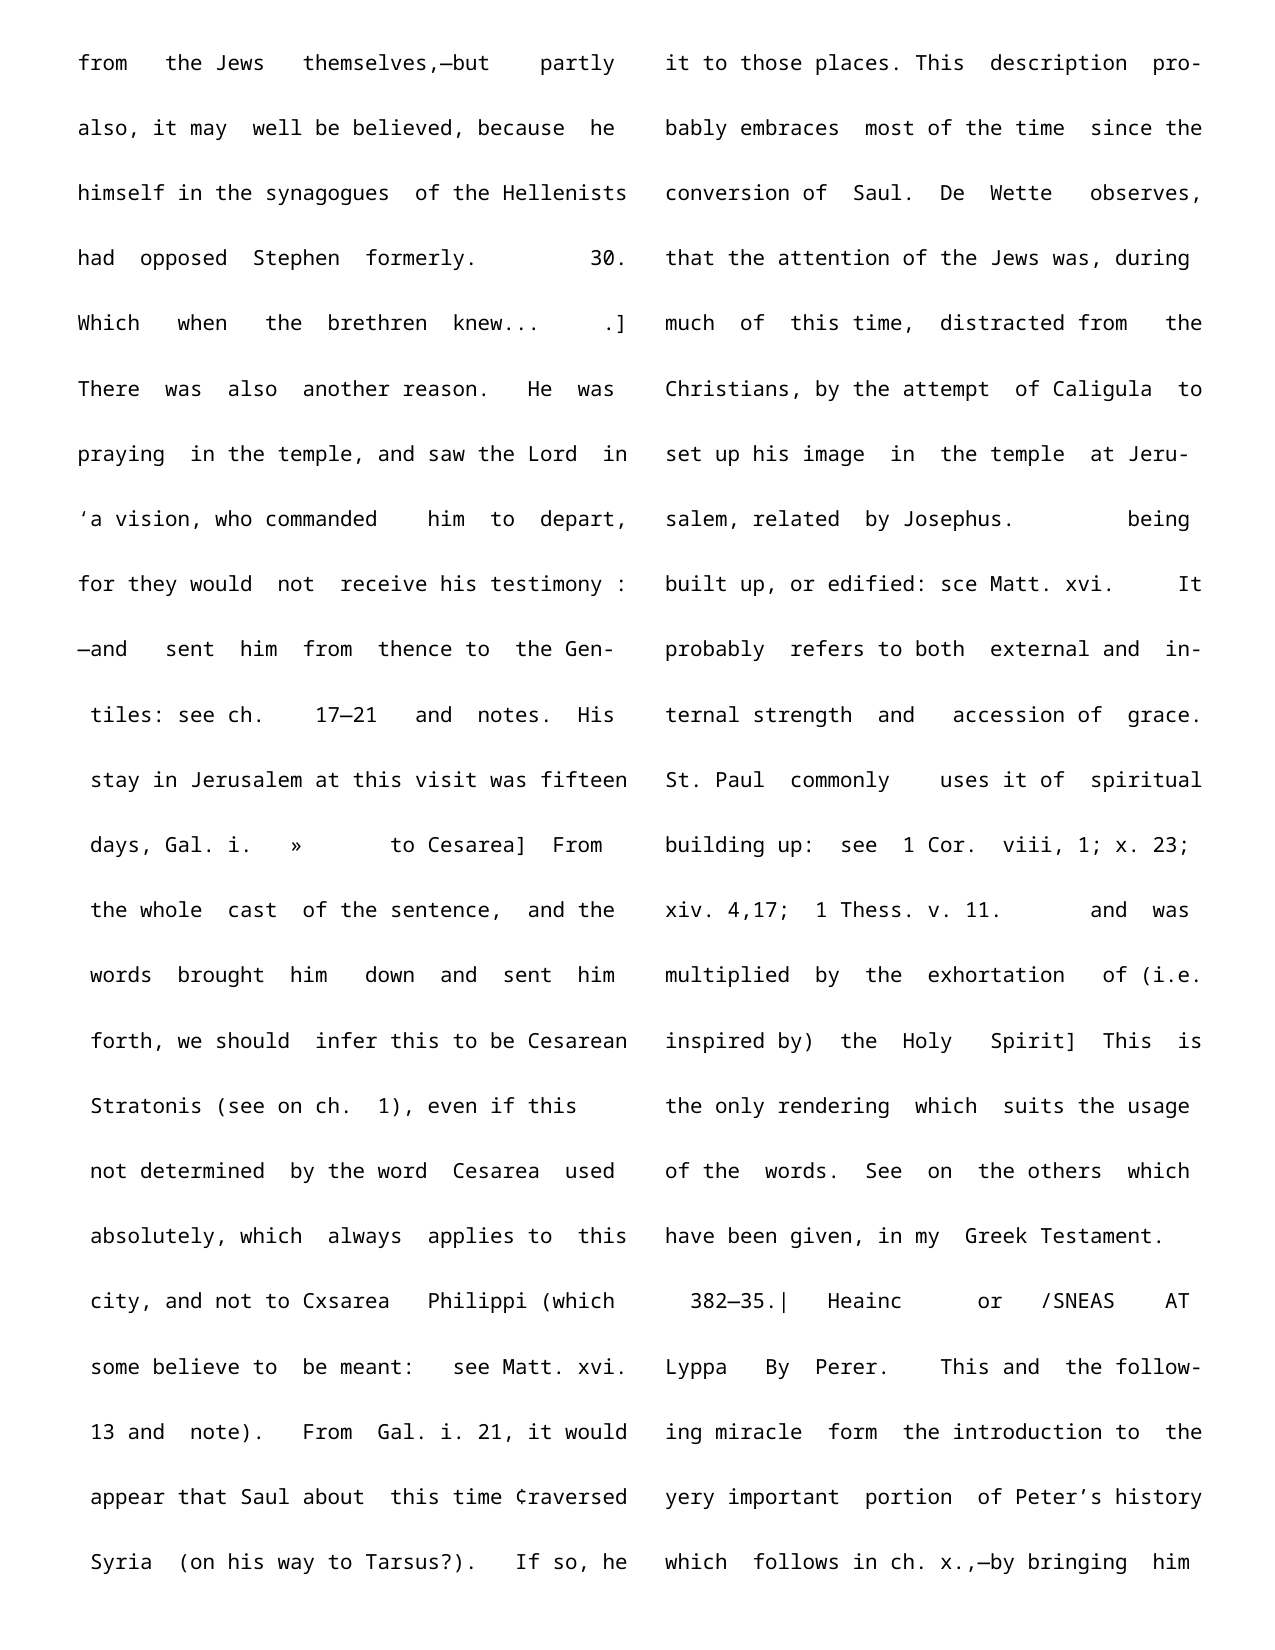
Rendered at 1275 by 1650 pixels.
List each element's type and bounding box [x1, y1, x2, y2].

text [15, 15, 1260, 1608]
